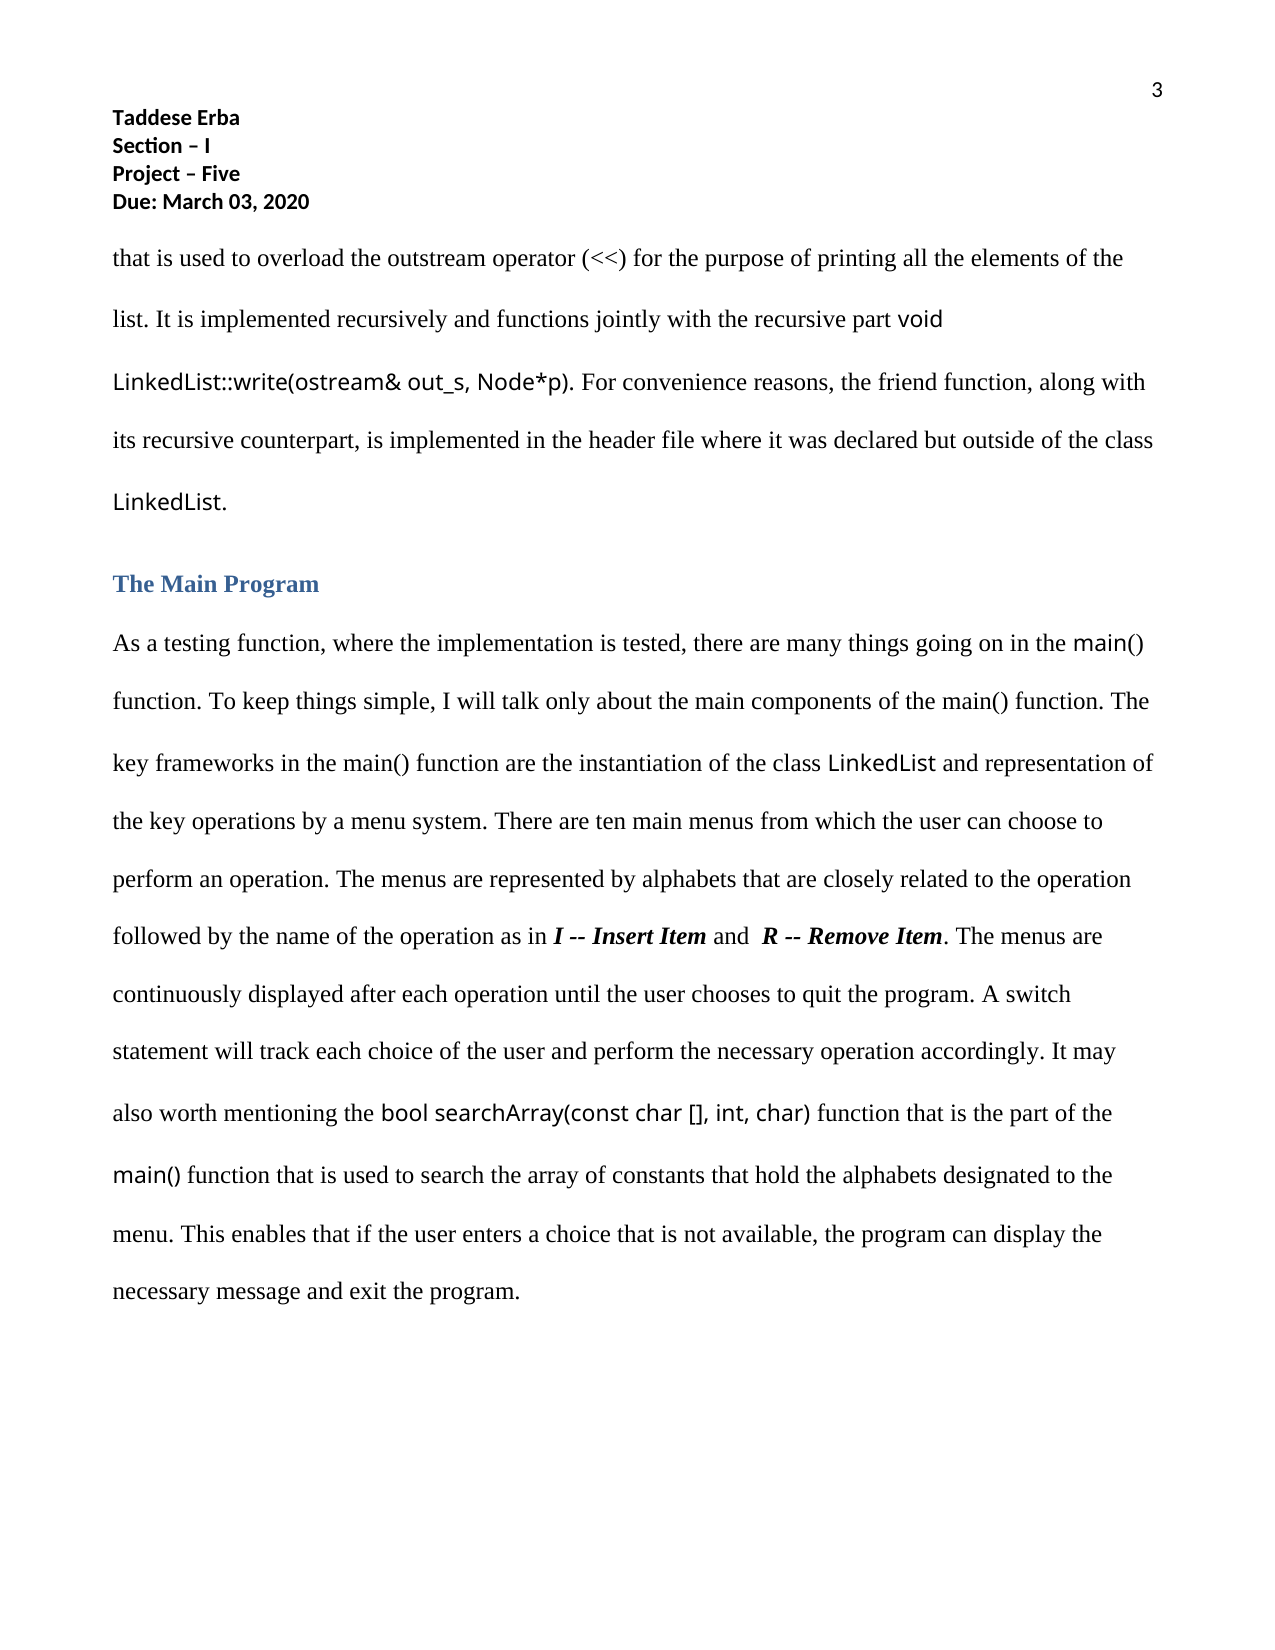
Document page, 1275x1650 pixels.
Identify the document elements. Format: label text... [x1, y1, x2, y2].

text As a testing function, where the implementation is tested, there are many things going on in the main() function. To keep things simple, I will talk only about the main components of the main() function. The key frameworks in the main() function are the instantiation of the class LinkedList and representation of the key operations by a menu system. There are ten main menus from which the user can choose to perform an operation. The menus are represented by alphabets that are closely related to the operation followed by the name of the operation as in I -- Insert Item and R -- Remove Item. The menus are continuously displayed after each operation until the user chooses to quit the program. A switch statement will track each choice of the user and perform the necessary operation accordingly. It may also worth mentioning the bool searchArray(const char [], int, char) function that is the part of the main() function that is used to search the array of constants that hold the alphabets designated to the menu. This enables that if the user enters a choice that is not available, the program can display the necessary message and exit the program. [112, 626, 1162, 1305]
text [112, 243, 1162, 517]
subtitle The Main Program [112, 569, 1162, 598]
